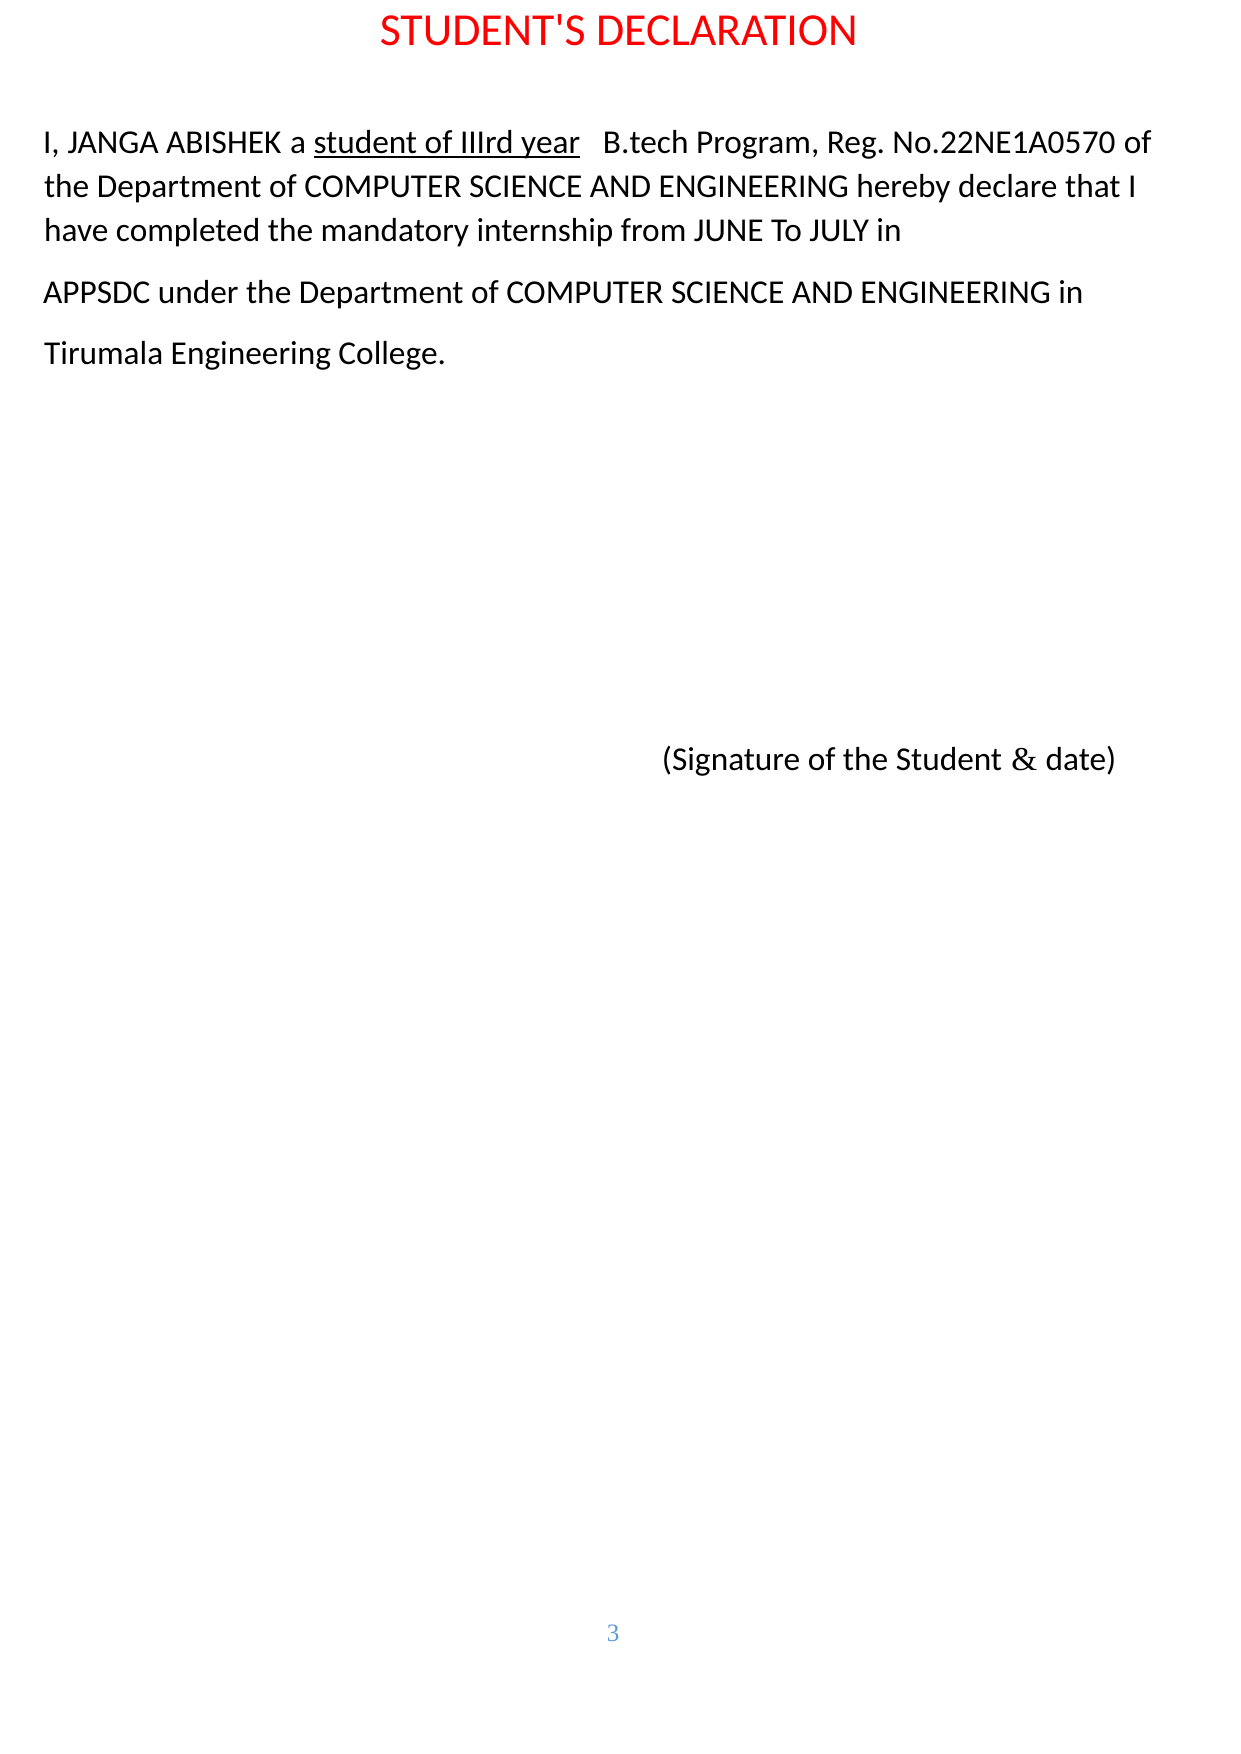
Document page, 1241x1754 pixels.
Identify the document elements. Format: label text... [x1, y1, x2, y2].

text STUDENT'S DECLARATION [43, 1, 1195, 56]
text (Signature of the Student & date) [44, 738, 1195, 779]
text I, JANGA ABISHEK a student of IIIrd year B.tech Program, Reg. No.22NE1A0570 of the Department of COMPUTER SCIENCE AND ENGINEERING hereby declare that I have completed the mandatory internship from JUNE To JULY in [43, 121, 1195, 250]
text APPSDC under the Department of COMPUTER SCIENCE AND ENGINEERING in Tirumala Engineering College. [43, 271, 1195, 373]
